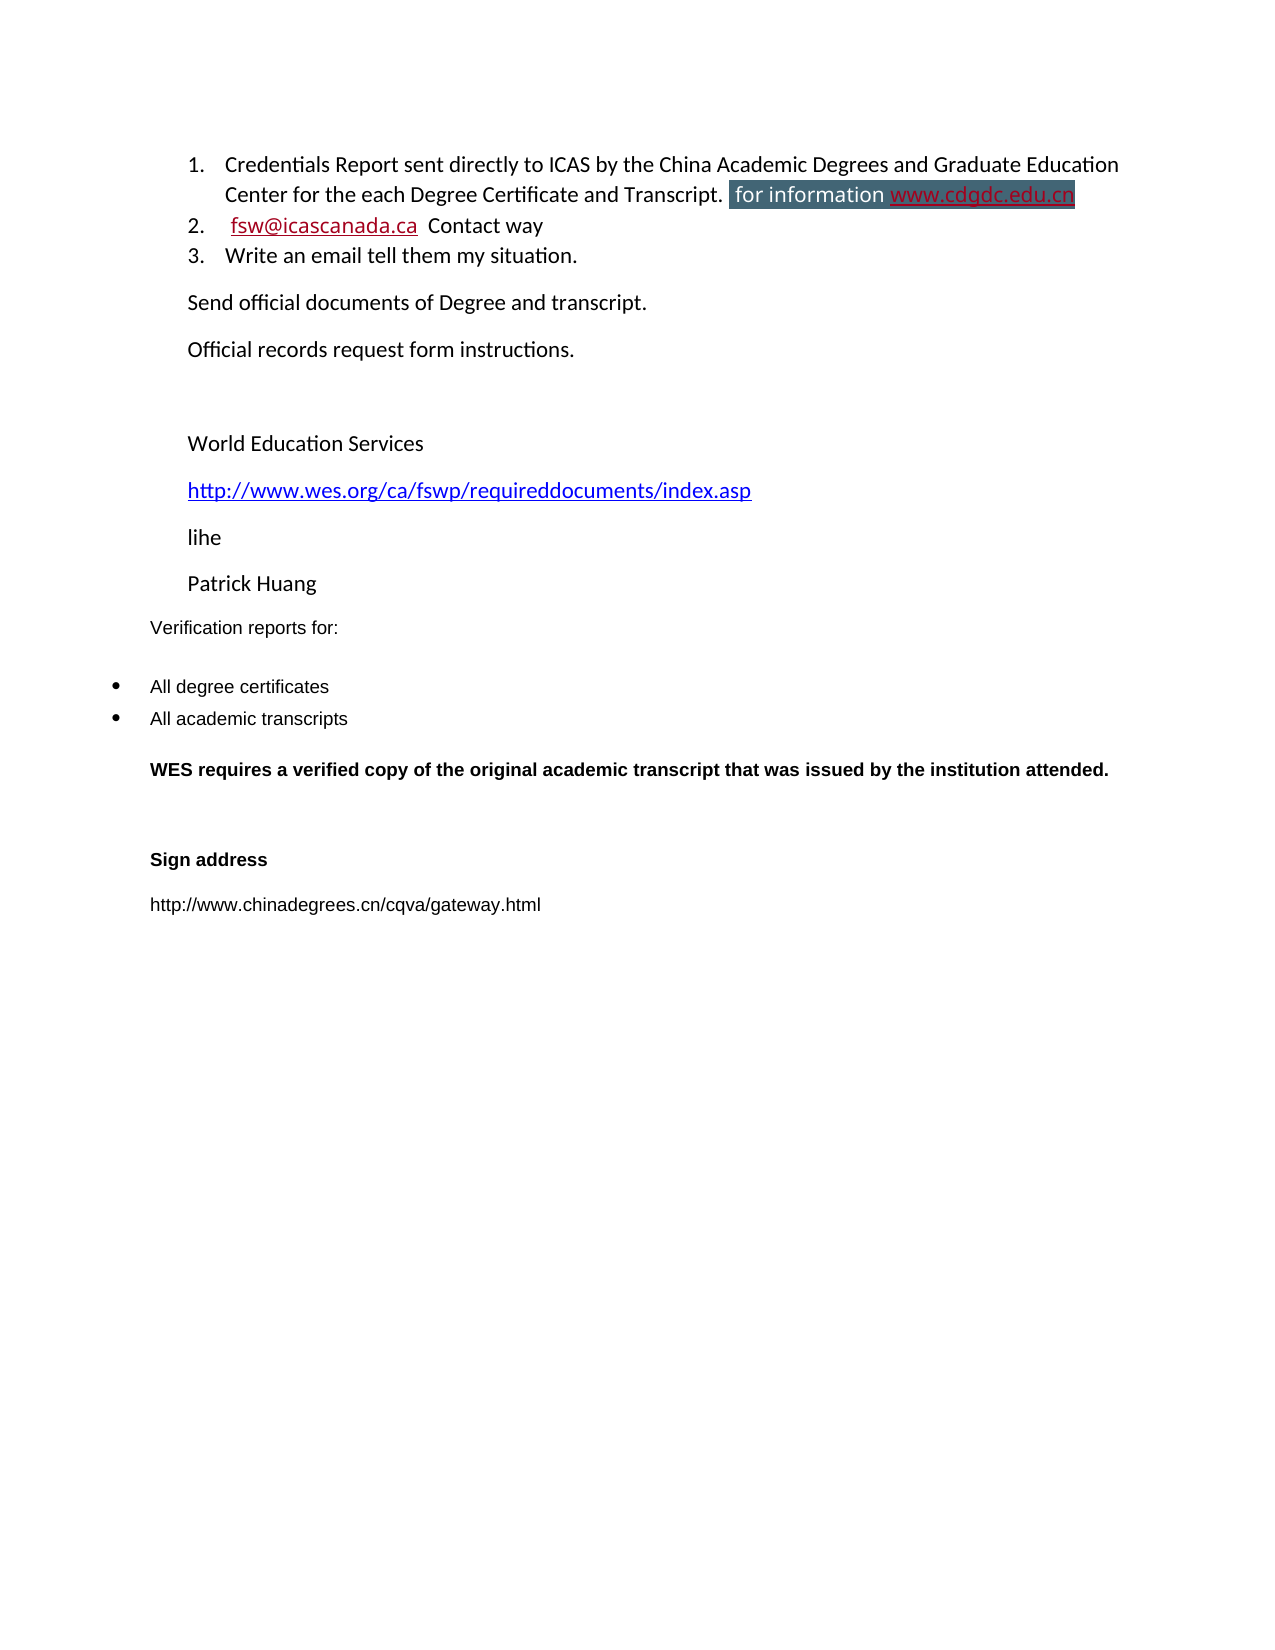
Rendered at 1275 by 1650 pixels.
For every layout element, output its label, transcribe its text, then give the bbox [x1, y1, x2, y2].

text lihe [187, 523, 1125, 551]
list All degree certificates [112, 667, 1125, 698]
list Credentials Report sent directly to ICAS by the China Academic Degrees and Graduate Education Center for the each Degree Certificate and Transcript. for information www.cdgdc.edu.cn [187, 150, 1125, 209]
list All academic transcripts [112, 698, 1125, 730]
text Verification reports for: [150, 616, 1125, 638]
text Official records request form instructions. [187, 335, 1125, 363]
text Sign address [150, 849, 1125, 870]
text WES requires a verified copy of the original academic transcript that was issued by the institution attended. [150, 759, 1125, 780]
text Send official documents of Degree and transcript. [187, 288, 1125, 316]
text http://www.chinadegrees.cn/cqva/gateway.html [150, 894, 1125, 915]
text World Education Services [187, 429, 1125, 457]
list Write an email tell them my situation. [187, 241, 1125, 269]
text http://www.wes.org/ca/fswp/requireddocuments/index.asp [187, 476, 1125, 504]
list fsw@icascanada.ca Contact way [418, 211, 1125, 239]
text Patrick Huang [187, 569, 1125, 598]
